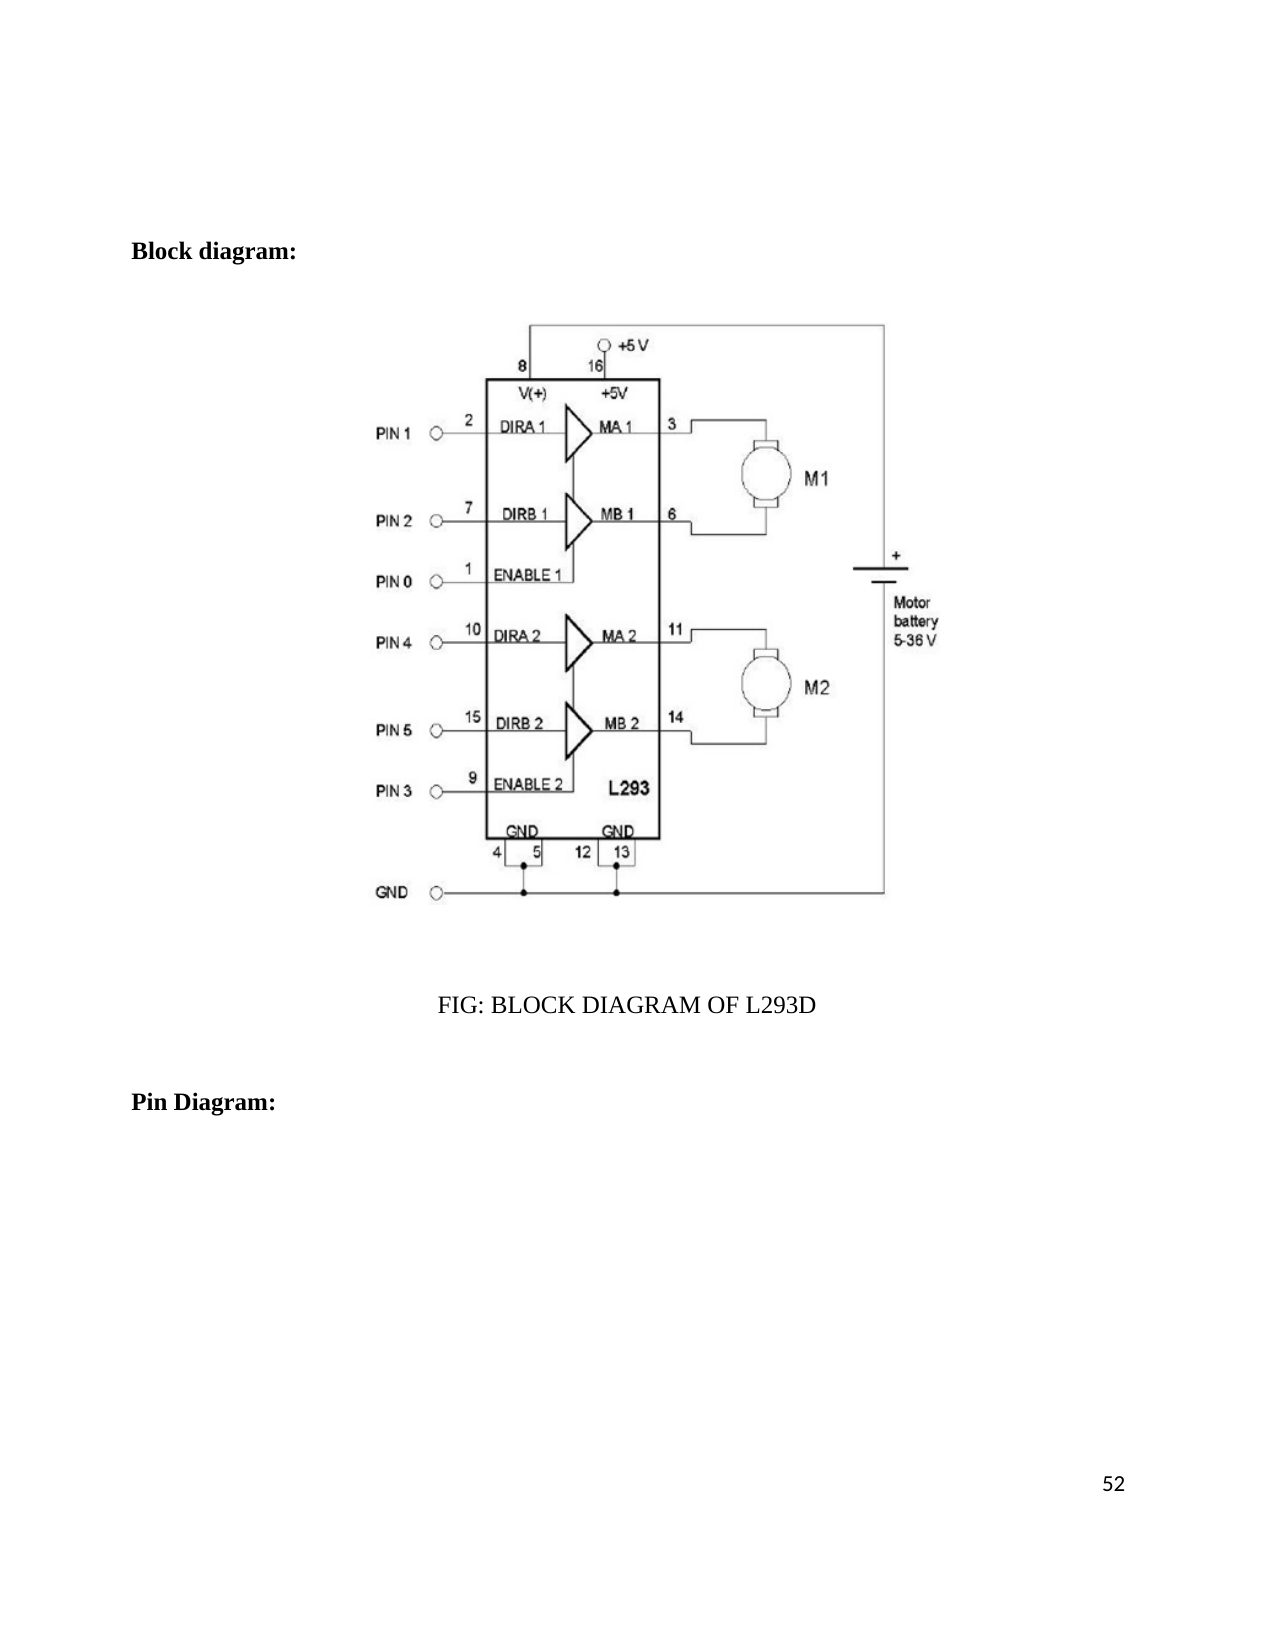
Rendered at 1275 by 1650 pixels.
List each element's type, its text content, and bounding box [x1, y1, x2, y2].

text Block diagram: [131, 236, 1122, 265]
text FIG: BLOCK DIAGRAM OF L293D [131, 990, 1122, 1019]
picture [351, 314, 955, 905]
text Pin Diagram: [131, 1087, 1125, 1116]
